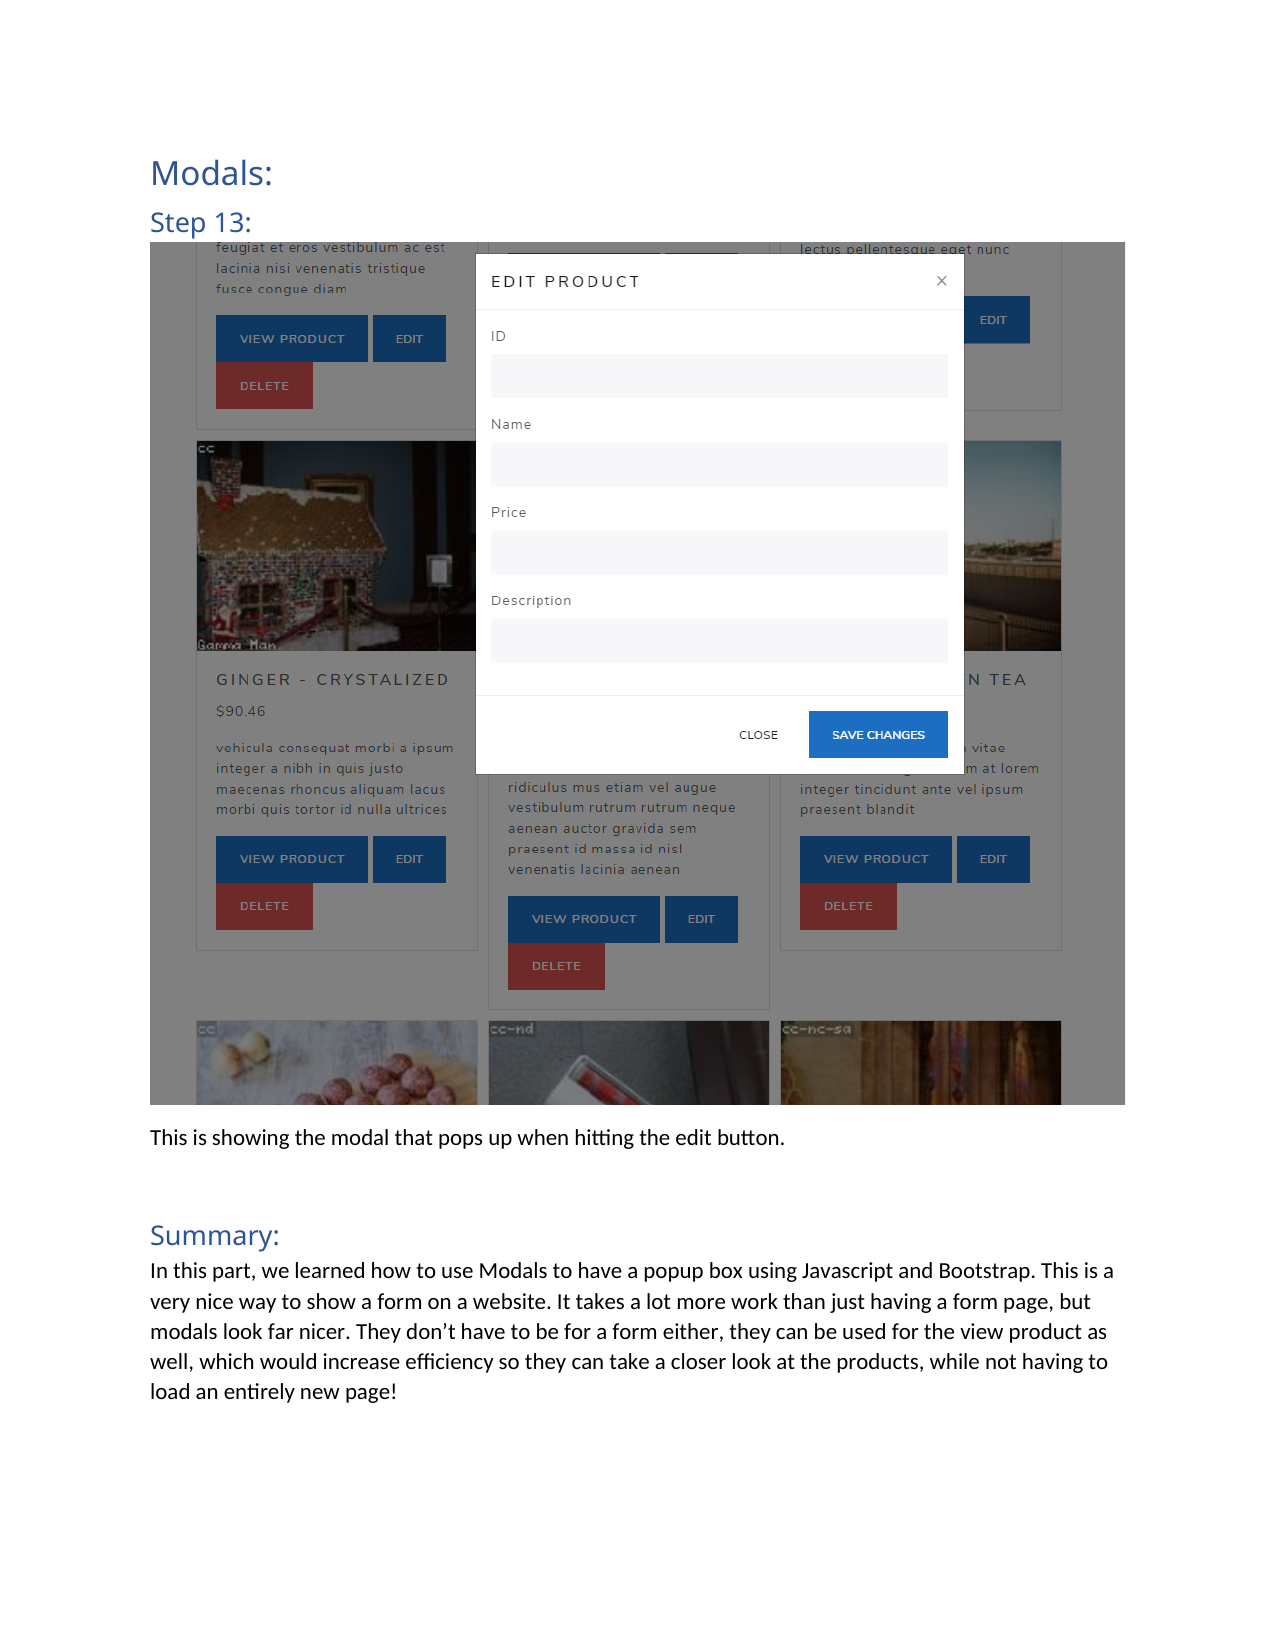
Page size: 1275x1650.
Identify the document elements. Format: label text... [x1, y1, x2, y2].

text In this part, we learned how to use Modals to have a popup box using Javascript and Bootstrap. This is a very nice way to show a form on a website. It takes a lot more work than just having a form page, but modals look far nicer. They don’t have to be for a form either, they can be used for the view product as well, which would increase efficiency so they can take a closer look at the products, while not having to load an entirely new page! [150, 1257, 1125, 1406]
subtitle Summary: [150, 1217, 1125, 1254]
picture [150, 242, 1125, 1105]
subtitle Modals: [150, 150, 1125, 195]
text This is showing the modal that pops up when hitting the edit button. [150, 1123, 1125, 1151]
subtitle Step 13: [150, 203, 1125, 240]
